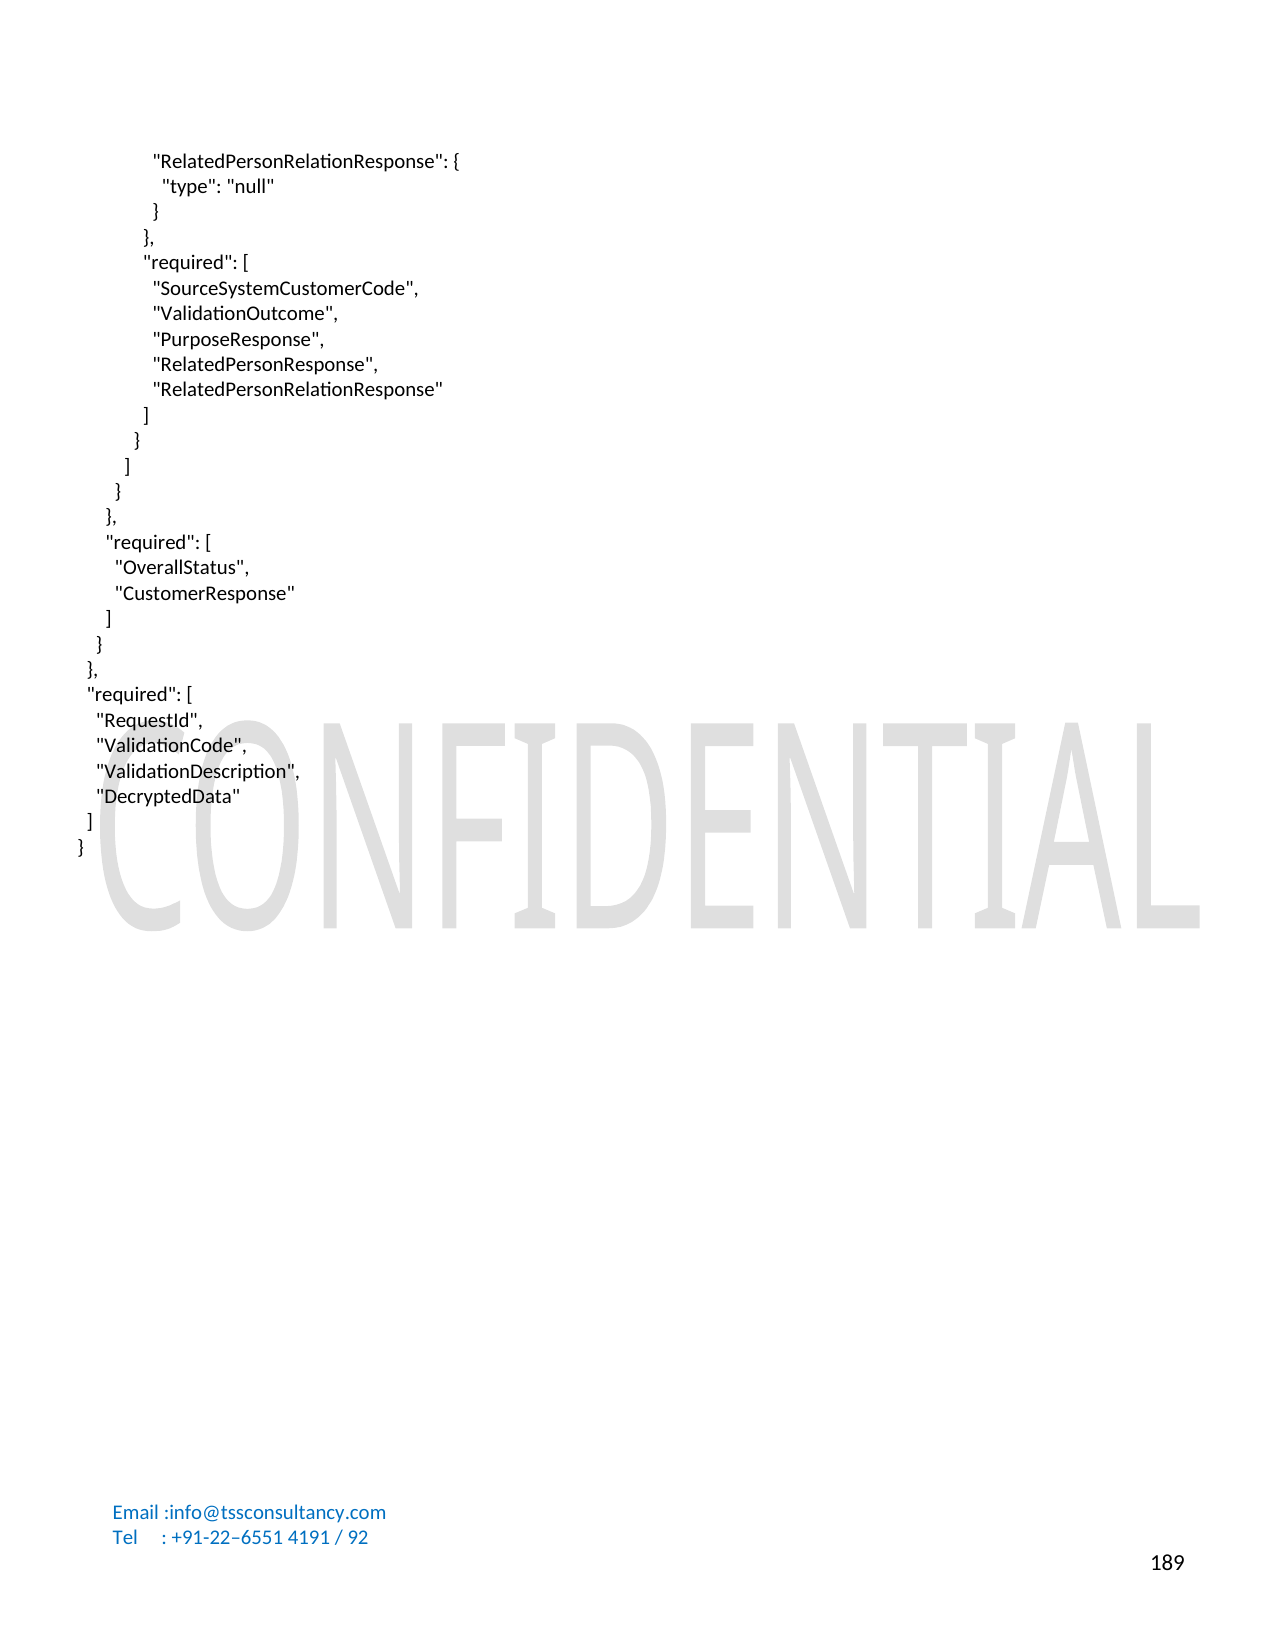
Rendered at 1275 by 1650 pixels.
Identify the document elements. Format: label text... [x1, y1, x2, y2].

text "RequestId", [77, 707, 1223, 732]
text } [77, 478, 1223, 504]
text } [77, 834, 1223, 859]
text "OverallStatus", [77, 554, 1223, 580]
text "required": [ [77, 682, 1223, 707]
text "CustomerResponse" [77, 580, 1223, 605]
text } [77, 199, 1223, 224]
text ] [77, 453, 1223, 478]
text "RelatedPersonRelationResponse" [77, 377, 1223, 402]
text "ValidationOutcome", [77, 300, 1223, 326]
text }, [77, 224, 1223, 249]
text ] [77, 605, 1223, 631]
text ] [77, 809, 1223, 834]
text "ValidationDescription", [77, 758, 1223, 783]
text ] [77, 402, 1223, 427]
text "required": [ [77, 249, 1223, 275]
text "type": "null" [77, 173, 1223, 199]
text "required": [ [77, 529, 1223, 554]
text "ValidationCode", [77, 732, 1223, 758]
text } [77, 631, 1223, 656]
text "RelatedPersonRelationResponse": { [77, 148, 1223, 173]
text } [77, 427, 1223, 453]
text }, [77, 656, 1223, 682]
text "SourceSystemCustomerCode", [77, 275, 1223, 300]
text "PurposeResponse", [77, 326, 1223, 351]
text }, [77, 504, 1223, 529]
text "RelatedPersonResponse", [77, 351, 1223, 377]
text "DecryptedData" [77, 783, 1223, 809]
